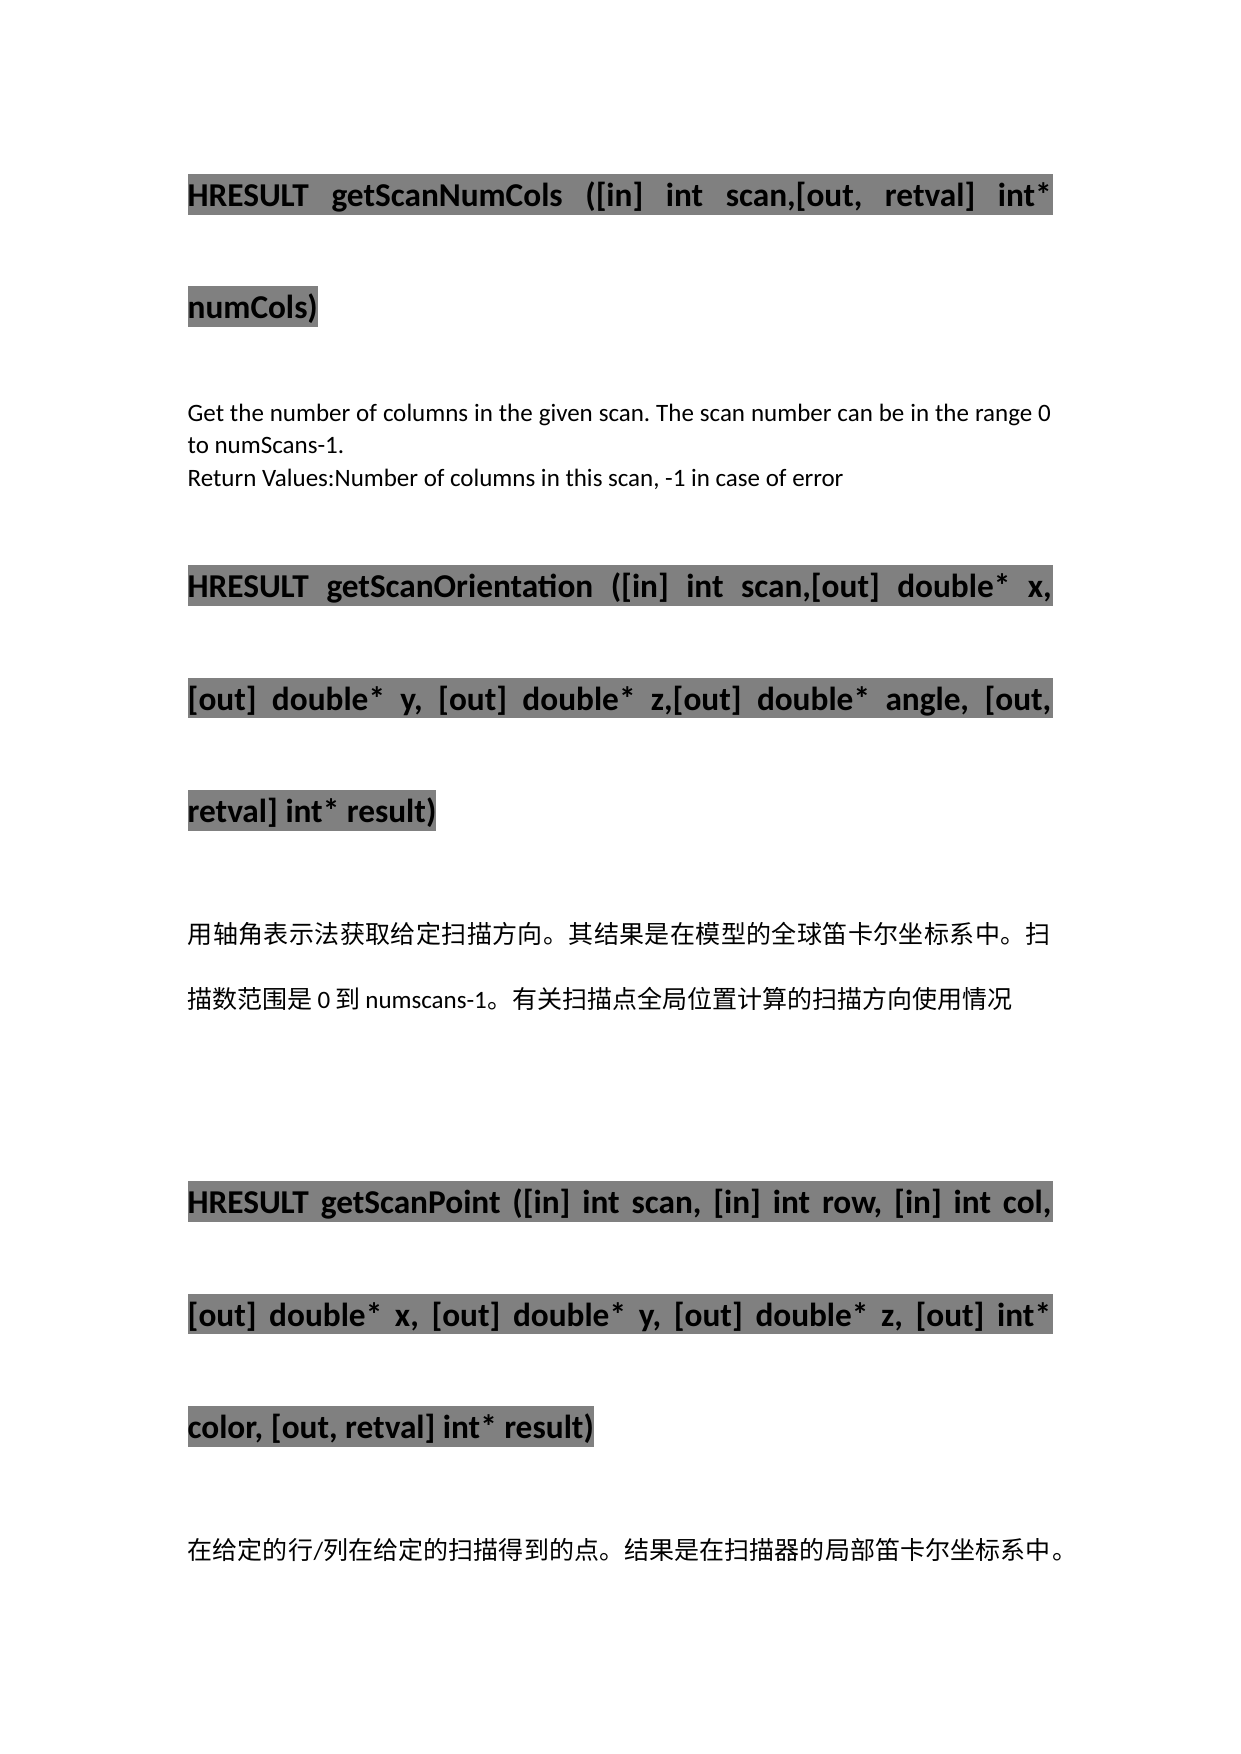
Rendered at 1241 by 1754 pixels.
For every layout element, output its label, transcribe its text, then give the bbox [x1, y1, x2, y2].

subtitle HRESULT getScanPoint ([in] int scan, [in] int row, [in] int col, [out] double* x, [out] double* y, [out] double* z, [out] int* color, [out, retval] int* result) [187, 1057, 1053, 1459]
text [187, 1516, 1053, 1581]
text 用轴角表示法获取给定扫描方向。其结果是在模型的全球笛卡尔坐标系中。扫描数范围是0到numscans-1。有关扫描点全局位置计算的扫描方向使用情况 [187, 900, 1053, 1030]
text Return Values:Number of columns in this scan, -1 in case of error [187, 461, 1053, 494]
subtitle HRESULT getScanNumCols ([in] int scan,[out, retval] int* numCols) [187, 162, 1053, 339]
subtitle HRESULT getScanOrientation ([in] int scan,[out] double* x, [out] double* y, [out] double* z,[out] double* angle, [out, retval] int* result) [187, 553, 1053, 843]
text Get the number of columns in the given scan. The scan number can be in the range 0 to numScans-1. [187, 396, 1053, 461]
